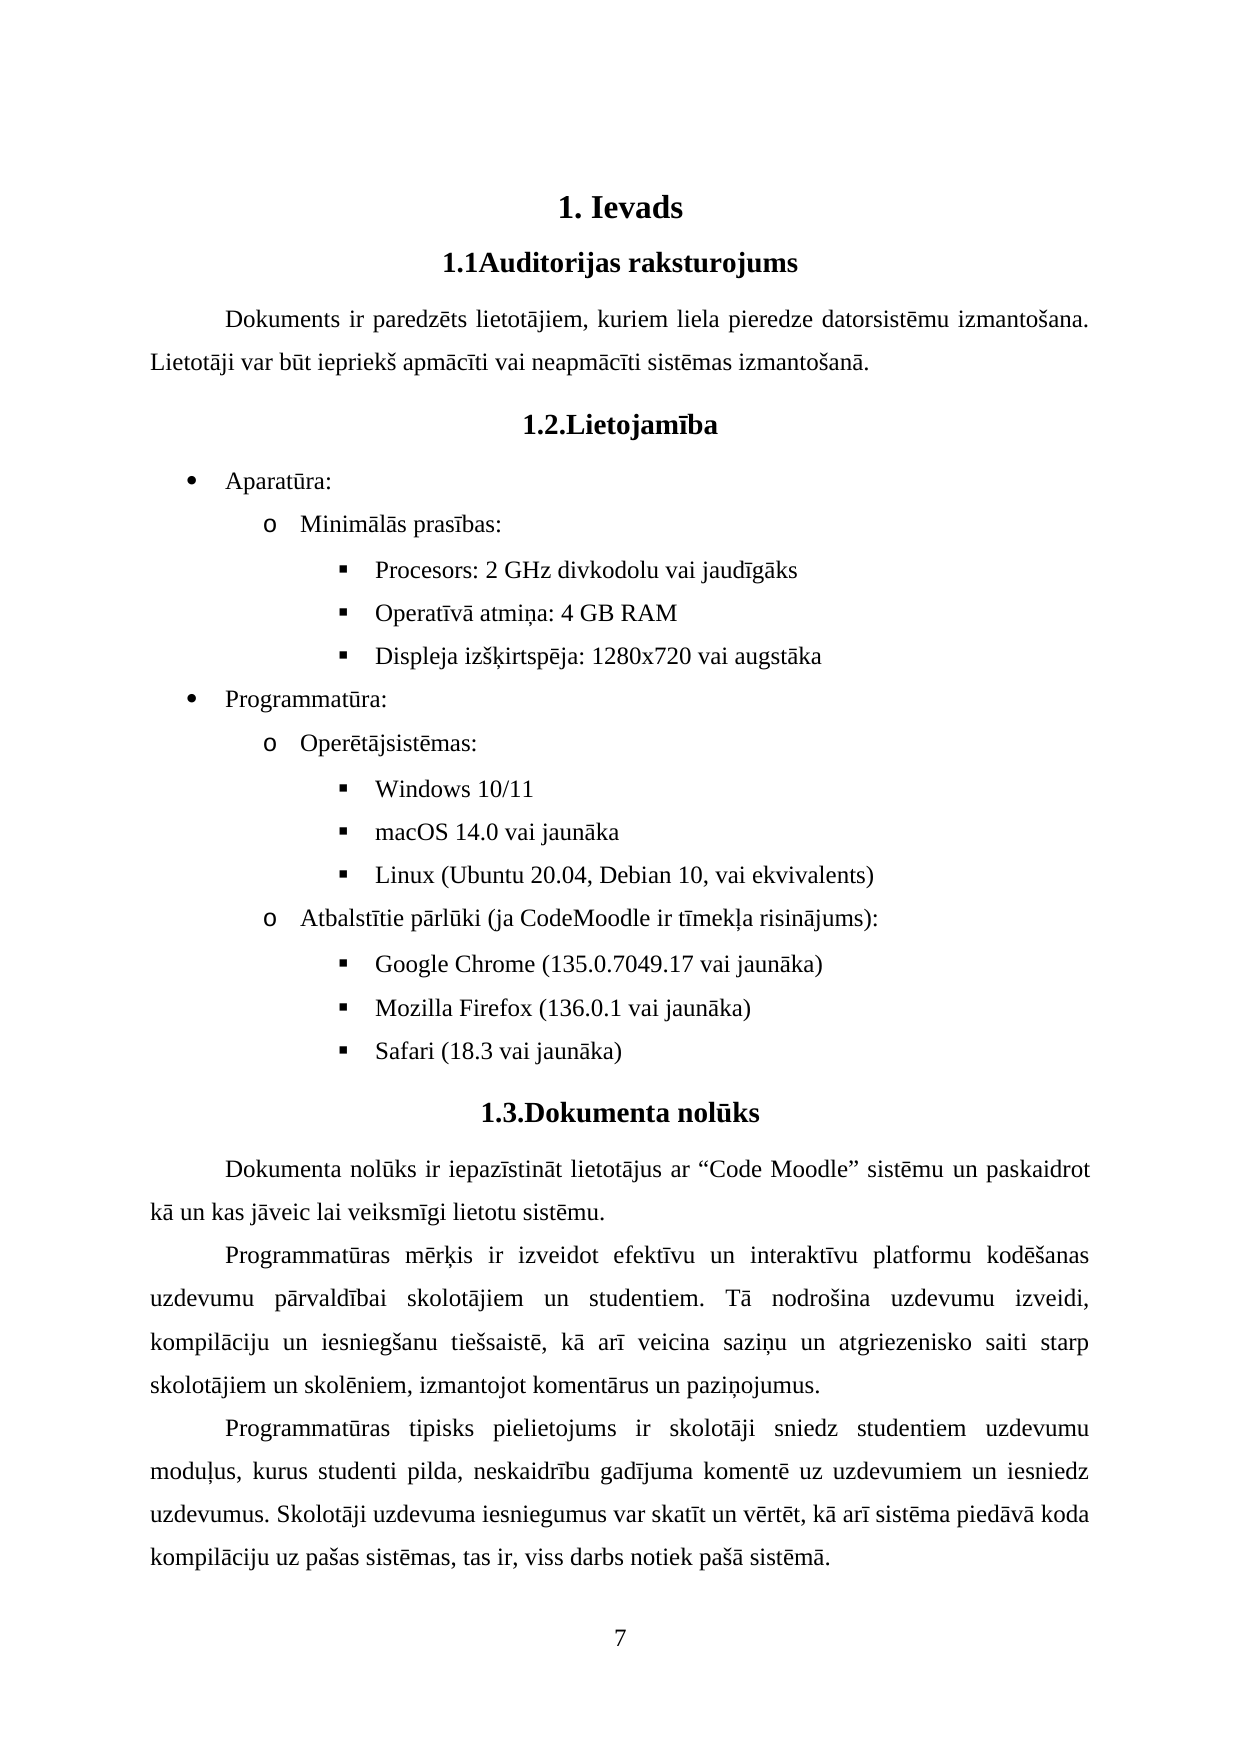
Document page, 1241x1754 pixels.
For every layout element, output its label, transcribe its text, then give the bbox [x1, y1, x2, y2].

subtitle 1. Ievads [150, 187, 1090, 226]
list Linux (Ubuntu 20.04, Debian 10, vai ekvivalents) [337, 860, 1090, 889]
list Windows 10/11 [337, 774, 1090, 803]
list Safari (18.3 vai jaunāka) [337, 1036, 1090, 1064]
subtitle 1.3.Dokumenta nolūks [150, 1096, 1090, 1129]
list Google Chrome (135.0.7049.17 vai jaunāka) [337, 949, 1090, 978]
list Displeja izšķirtspēja: 1280x720 vai augstāka [337, 641, 1090, 670]
list Operētājsistēmas: [262, 728, 1090, 758]
list Operatīvā atmiņa: 4 GB RAM [337, 598, 1090, 627]
subtitle 1.1Auditorijas raksturojums [150, 246, 1090, 279]
text Programmatūras tipisks pielietojums ir skolotāji sniedz studentiem uzdevumu moduļus, kurus studenti pilda, neskaidrību gadījuma komentē uz uzdevumiem un iesniedz uzdevumus. Skolotāji uzdevuma iesniegumus var skatīt un vērtēt, kā arī sistēma piedāvā koda kompilāciju uz pašas sistēmas, tas ir, viss darbs notiek pašā sistēmā. [150, 1413, 1090, 1571]
list Programmatūra: [187, 684, 1090, 713]
subtitle 1.2.Lietojamība [150, 407, 1090, 441]
list Minimālās prasības: [262, 509, 1090, 540]
list Procesors: 2 GHz divkodolu vai jaudīgāks [337, 555, 1090, 584]
text Dokumenta nolūks ir iepazīstināt lietotājus ar “Code Moodle” sistēmu un paskaidrot kā un kas jāveic lai veiksmīgi lietotu sistēmu. [150, 1154, 1090, 1226]
text Dokuments ir paredzēts lietotājiem, kuriem liela pieredze datorsistēmu izmantošana. Lietotāji var būt iepriekš apmācīti vai neapmācīti sistēmas izmantošanā. [150, 304, 1090, 376]
text Programmatūras mērķis ir izveidot efektīvu un interaktīvu platformu kodēšanas uzdevumu pārvaldībai skolotājiem un studentiem. Tā nodrošina uzdevumu izveidi, kompilāciju un iesniegšanu tiešsaistē, kā arī veicina saziņu un atgriezenisko saiti starp skolotājiem un skolēniem, izmantojot komentārus un paziņojumus. [150, 1240, 1090, 1398]
list macOS 14.0 vai jaunāka [337, 817, 1090, 846]
list Mozilla Firefox (136.0.1 vai jaunāka) [337, 993, 1090, 1021]
list Atbalstītie pārlūki (ja CodeMoodle ir tīmekļa risinājums): [262, 903, 1090, 934]
list Aparatūra: [187, 466, 1090, 494]
